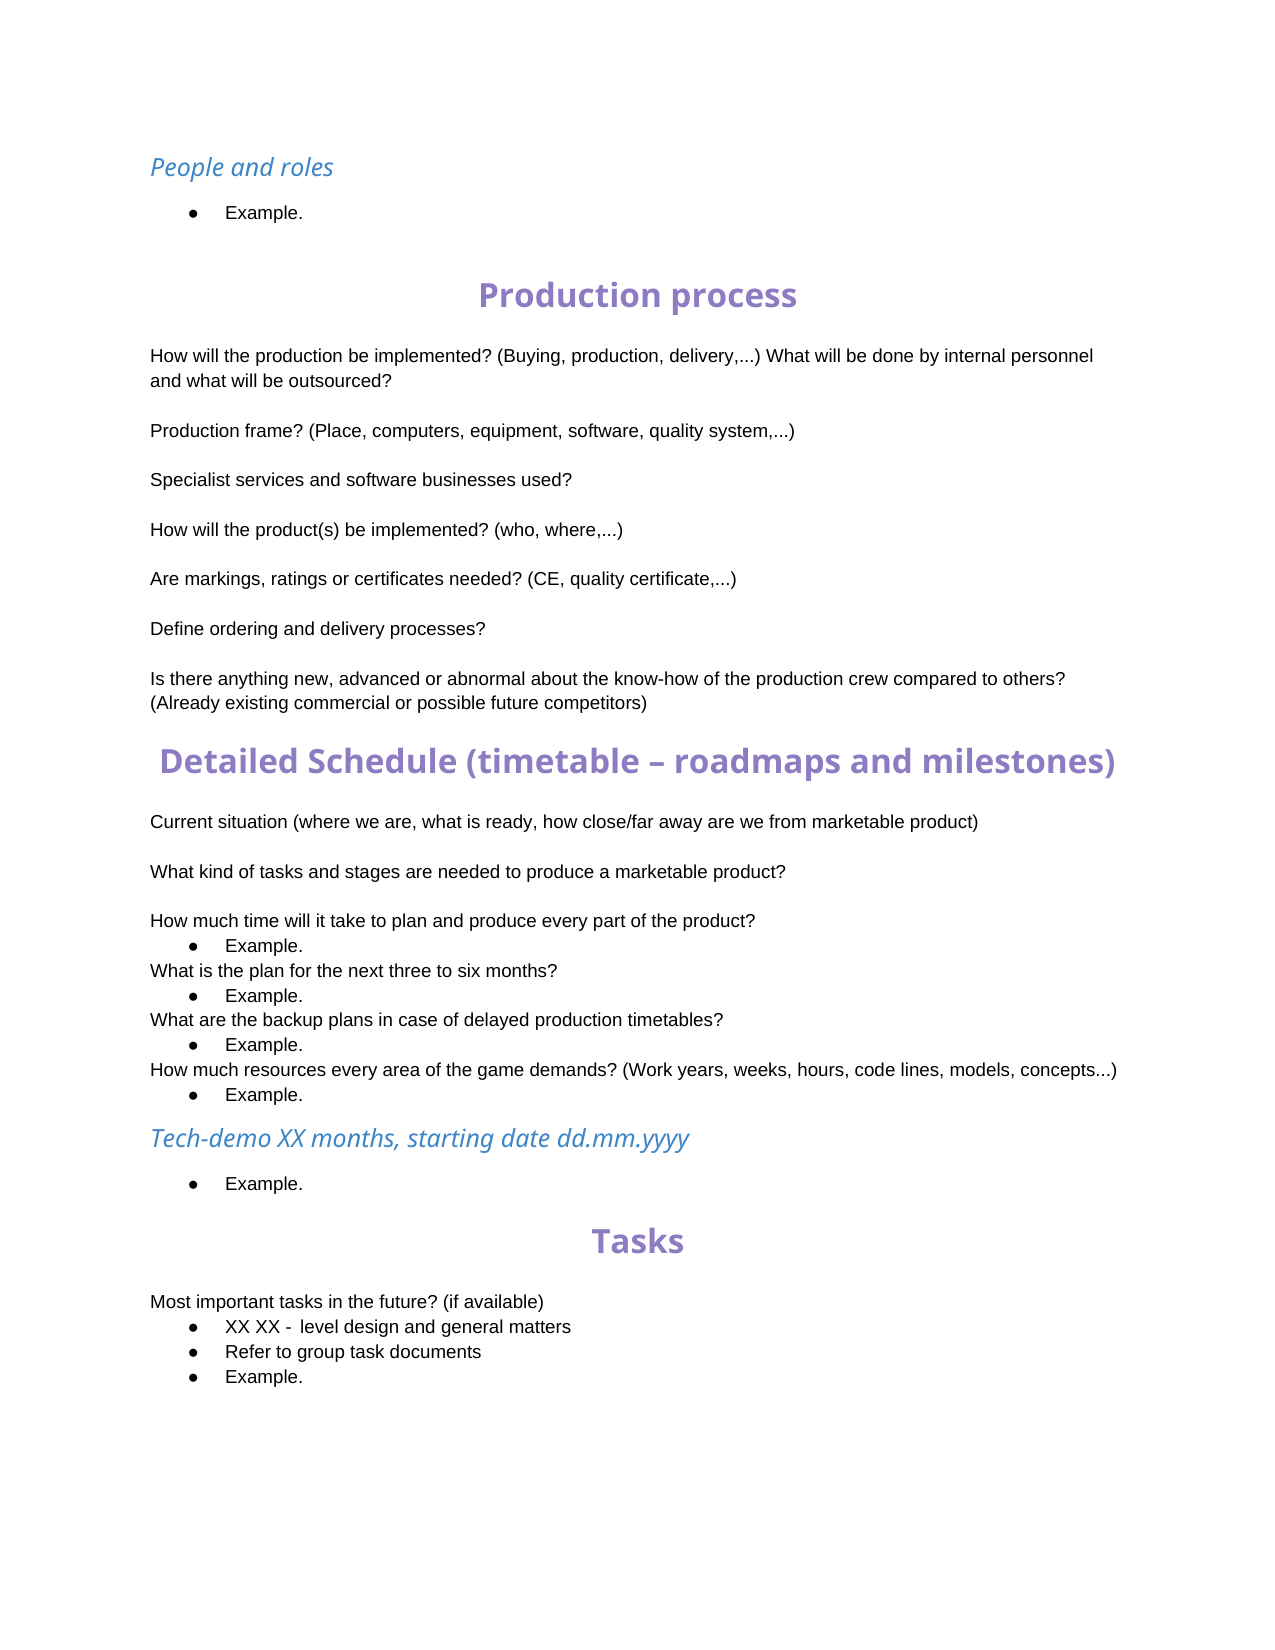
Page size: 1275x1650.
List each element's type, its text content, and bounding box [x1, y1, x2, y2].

text Most important tasks in the future? (if available) [150, 1291, 1125, 1313]
text Define ordering and delivery processes? [150, 618, 1125, 639]
text How much resources every area of the game demands? (Work years, weeks, hours, code lines, models, concepts...) [150, 1059, 1125, 1080]
list Example. [187, 1034, 1125, 1056]
text What kind of tasks and stages are needed to produce a marketable product? [150, 860, 1125, 882]
subtitle Tech-demo XX months, starting date dd.mm.yyyy [150, 1121, 1125, 1155]
list Example. [187, 984, 1125, 1006]
text Production frame? (Place, computers, equipment, software, quality system,...) [150, 419, 1125, 441]
subtitle Tasks [150, 1218, 1125, 1263]
text How will the product(s) be implemented? (who, where,...) [150, 519, 1125, 540]
list Example. [187, 1083, 1125, 1105]
subtitle People and roles [150, 150, 1125, 184]
list Example. [187, 1172, 1125, 1194]
text How will the production be implemented? (Buying, production, delivery,...) What will be done by internal personnel and what will be outsourced? [150, 345, 1125, 391]
subtitle Detailed Schedule (timetable – roadmaps and milestones) [150, 738, 1125, 783]
text What are the backup plans in case of delayed production timetables? [150, 1009, 1125, 1031]
list Refer to group task documents [187, 1341, 1125, 1362]
text What is the plan for the next three to six months? [150, 959, 1125, 981]
list Example. [187, 1366, 1125, 1387]
text Specialist services and software businesses used? [150, 469, 1125, 491]
list Example. [187, 935, 1125, 956]
text Are markings, ratings or certificates needed? (CE, quality certificate,...) [150, 568, 1125, 590]
text How much time will it take to plan and produce every part of the product? [150, 910, 1125, 932]
list XX XX - level design and general matters [187, 1316, 1125, 1337]
text Current situation (where we are, what is ready, how close/far away are we from marketable product) [150, 811, 1125, 832]
subtitle Production process [150, 272, 1125, 317]
list Example. [187, 202, 1125, 223]
text Is there anything new, advanced or abnormal about the know-how of the production crew compared to others? (Already existing commercial or possible future competitors) [150, 667, 1125, 714]
